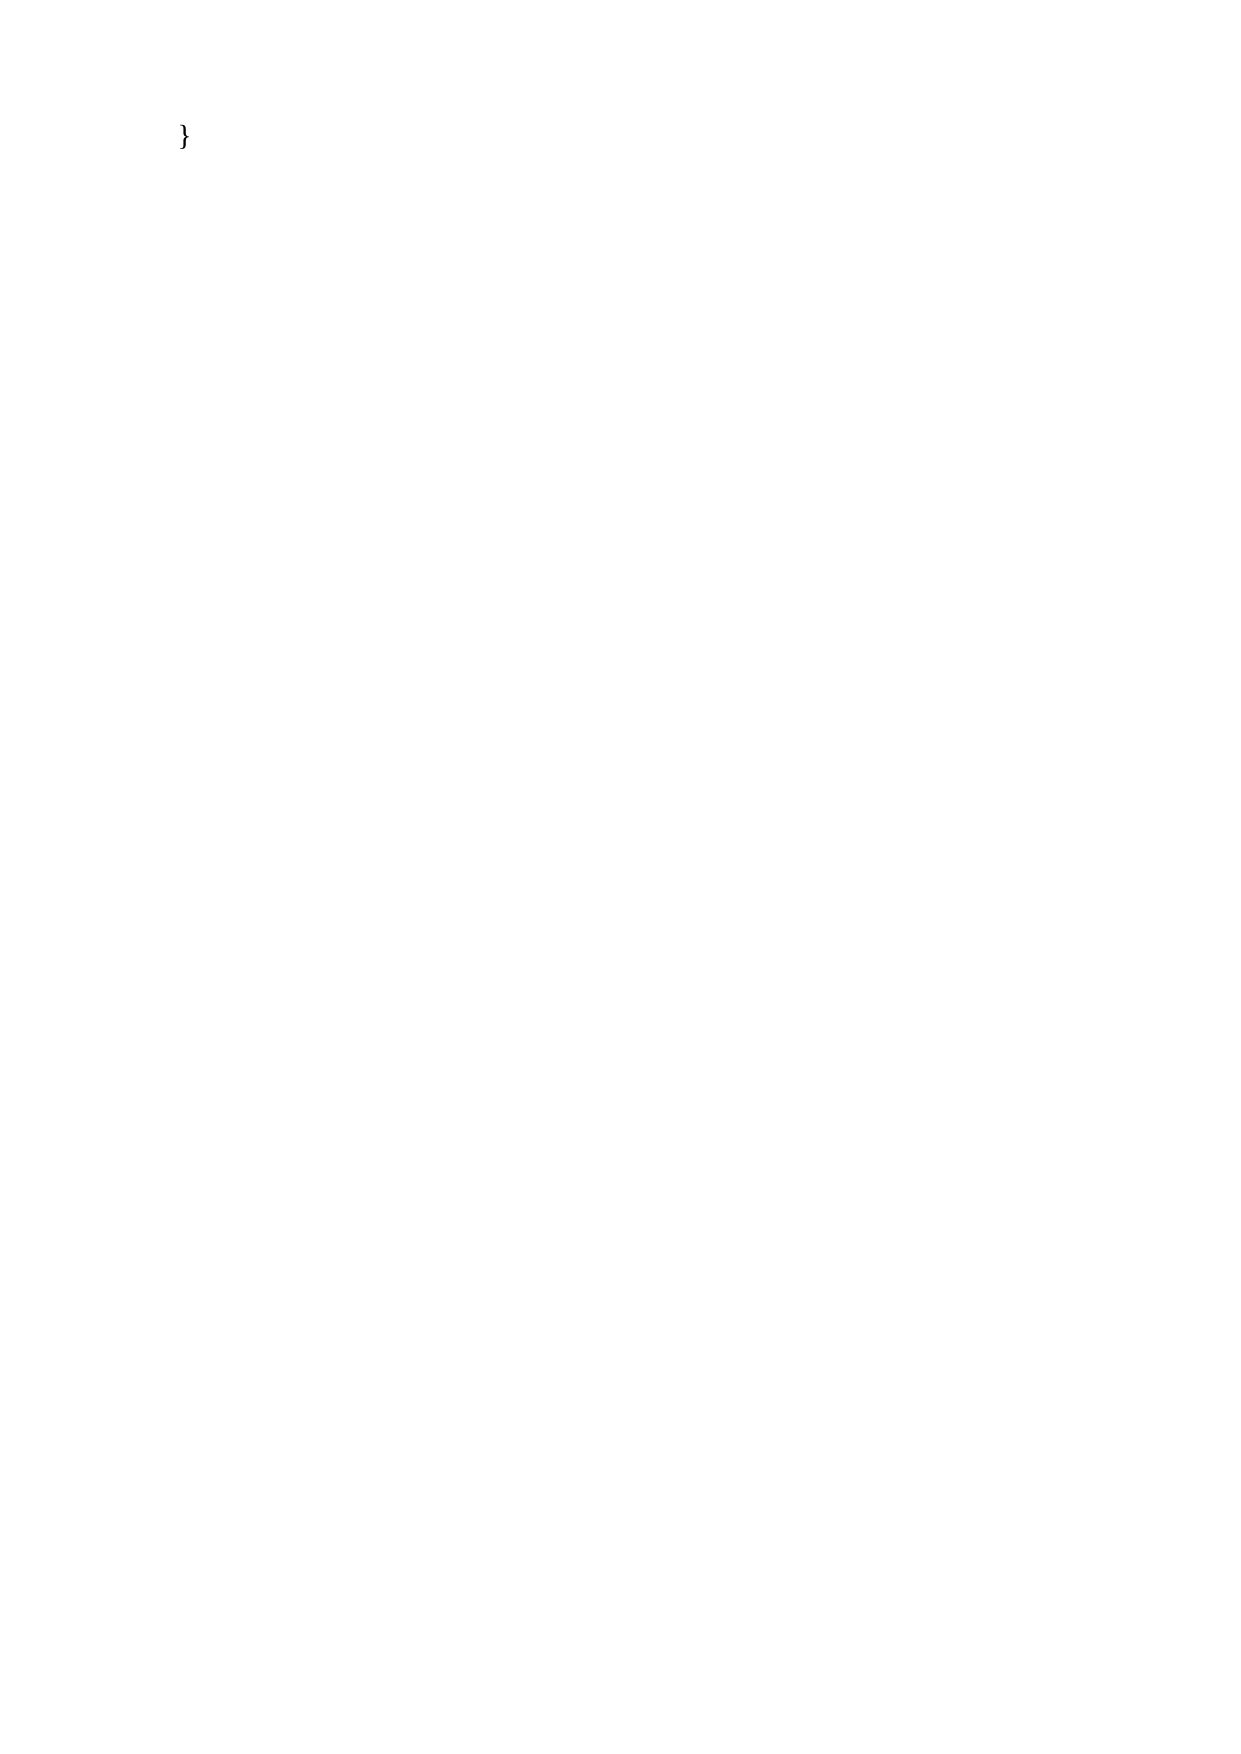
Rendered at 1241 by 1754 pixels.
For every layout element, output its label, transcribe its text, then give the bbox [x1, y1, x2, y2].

text } [177, 118, 1152, 152]
